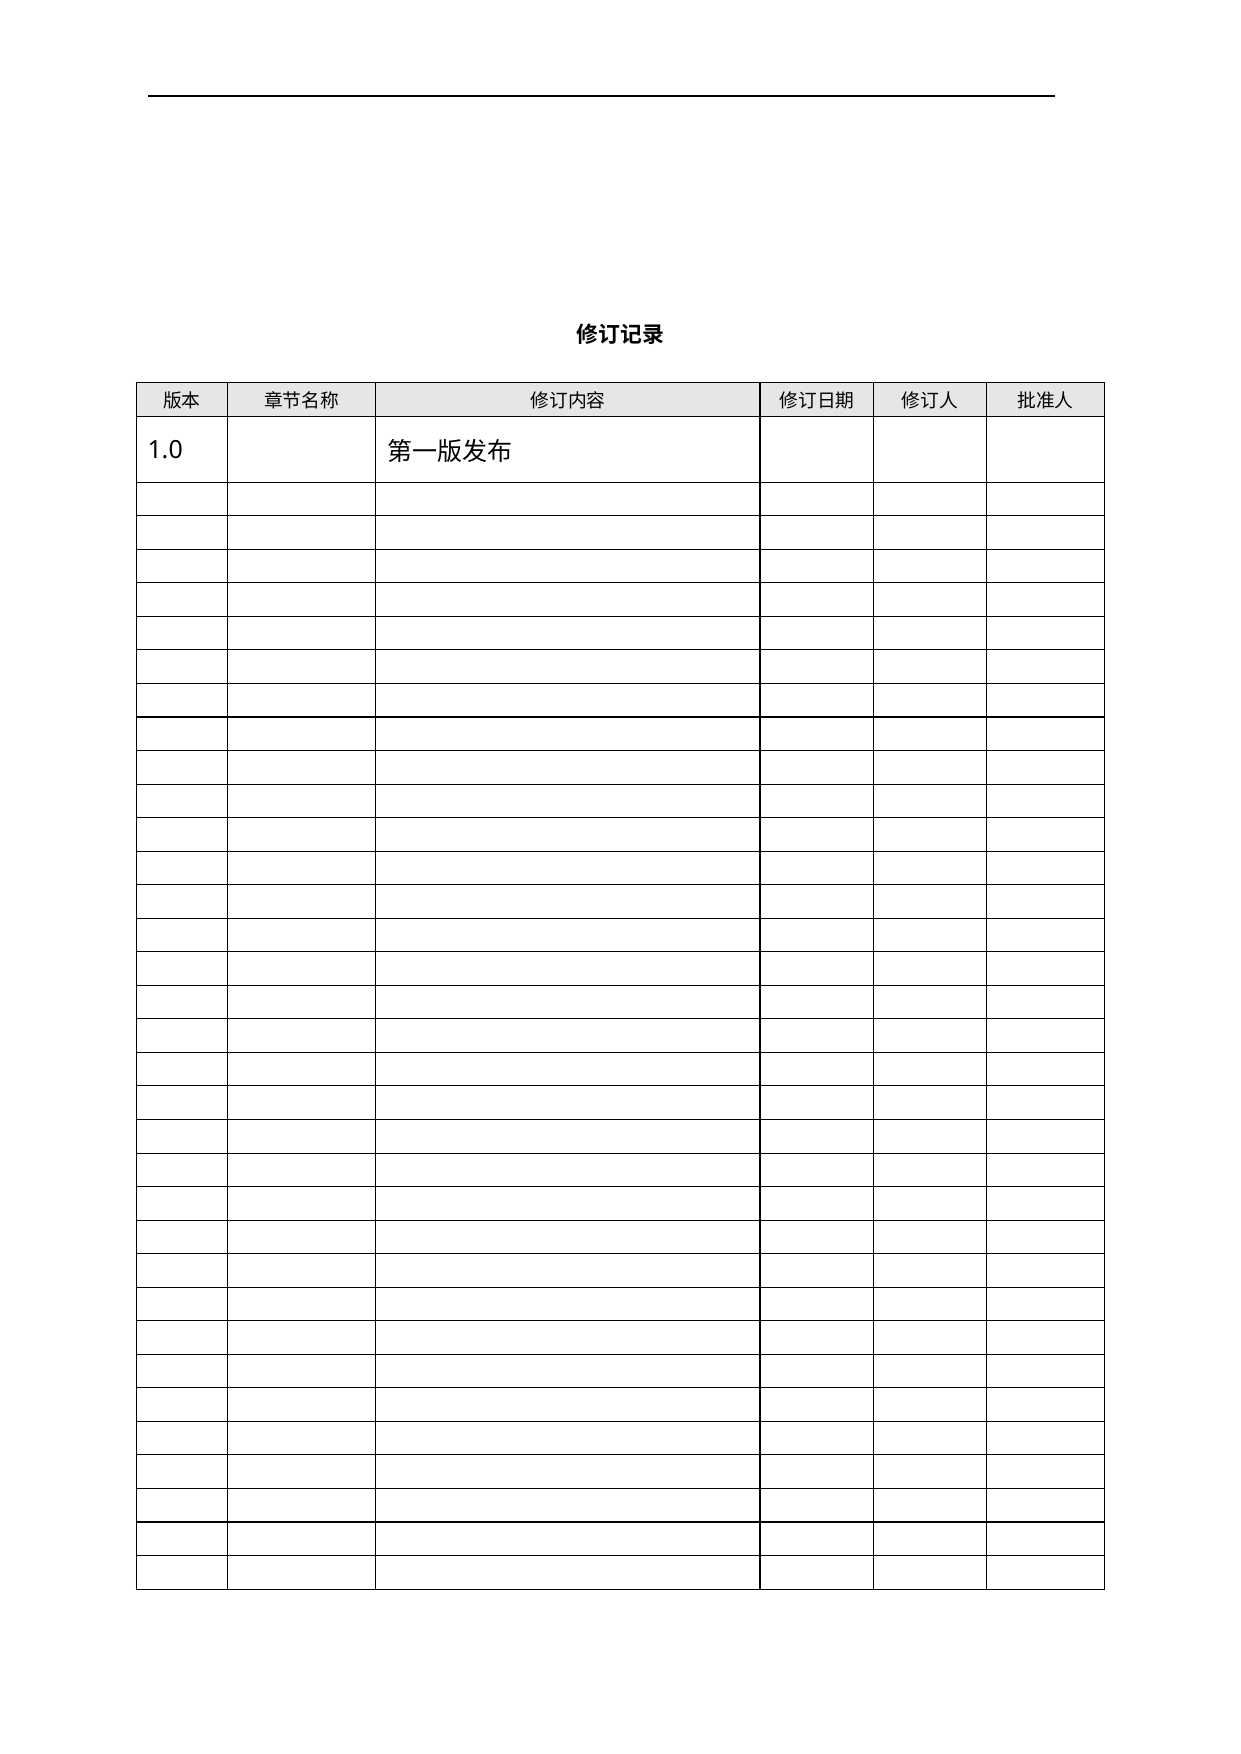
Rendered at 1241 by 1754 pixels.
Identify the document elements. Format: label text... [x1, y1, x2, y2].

table_cell [874, 1388, 986, 1421]
table_cell [761, 1489, 873, 1521]
table_cell [376, 583, 759, 616]
table_cell [228, 550, 375, 582]
table_cell [761, 1120, 873, 1152]
table_cell [987, 1120, 1104, 1152]
table_cell [376, 1053, 759, 1085]
table_cell [874, 1154, 986, 1186]
table_cell [874, 1556, 986, 1588]
table_cell [761, 718, 873, 750]
table_cell [376, 1120, 759, 1152]
table_cell [228, 483, 375, 515]
table_cell [137, 885, 227, 918]
table_cell [228, 1187, 375, 1219]
table_cell [376, 1489, 759, 1521]
table_cell [874, 885, 986, 918]
table_cell [874, 1086, 986, 1119]
table_cell [761, 617, 873, 649]
table_cell [376, 1086, 759, 1119]
table_cell [874, 516, 986, 549]
table_cell [874, 1221, 986, 1253]
table_cell [228, 718, 375, 750]
table_cell [761, 417, 873, 482]
table_cell [874, 684, 986, 716]
table_cell [376, 1455, 759, 1488]
table_cell 1.0 [137, 417, 227, 482]
table_cell [761, 1288, 873, 1320]
table_cell [137, 718, 227, 750]
table_cell [987, 1053, 1104, 1085]
table_cell [137, 483, 227, 515]
table_cell [228, 986, 375, 1018]
table_cell [228, 751, 375, 783]
table_cell [761, 751, 873, 783]
table_cell [761, 483, 873, 515]
table_header 批准人 [987, 383, 1104, 416]
table_cell [874, 986, 986, 1018]
table_cell [376, 1556, 759, 1588]
table_cell [987, 1388, 1104, 1421]
table_cell [137, 617, 227, 649]
table_cell [376, 885, 759, 918]
table_cell [761, 583, 873, 616]
table_cell [228, 1053, 375, 1085]
table_cell [761, 885, 873, 918]
table_cell [761, 516, 873, 549]
table_cell [137, 1019, 227, 1052]
table_cell [137, 1523, 227, 1555]
table_cell [228, 1355, 375, 1387]
table_cell [874, 417, 986, 482]
table_cell [137, 1221, 227, 1253]
table_cell [137, 516, 227, 549]
table_cell [874, 483, 986, 515]
table_cell [761, 1187, 873, 1219]
table_cell [228, 1489, 375, 1521]
table_cell [761, 684, 873, 716]
table_cell [137, 684, 227, 716]
table_cell [987, 1019, 1104, 1052]
table_cell [376, 1288, 759, 1320]
table_cell [987, 986, 1104, 1018]
table_cell [228, 818, 375, 851]
table_cell [376, 1154, 759, 1186]
table_cell [987, 650, 1104, 683]
table_cell [137, 986, 227, 1018]
table_cell [376, 1187, 759, 1219]
table_cell [987, 1254, 1104, 1287]
table_cell [987, 751, 1104, 783]
table_cell [761, 1523, 873, 1555]
table_cell [228, 1288, 375, 1320]
table_cell [228, 1556, 375, 1588]
table_cell [137, 1455, 227, 1488]
table_cell [137, 1355, 227, 1387]
table_cell [376, 718, 759, 750]
table_cell [761, 952, 873, 985]
table_cell [874, 785, 986, 817]
table_cell [137, 1422, 227, 1454]
table_cell [987, 1489, 1104, 1521]
table_cell [376, 483, 759, 515]
table_cell [874, 718, 986, 750]
table_cell [137, 1556, 227, 1588]
table_cell [874, 1422, 986, 1454]
table_cell [137, 952, 227, 985]
table_cell [376, 550, 759, 582]
table_cell [376, 952, 759, 985]
table_cell [228, 952, 375, 985]
table_cell [376, 516, 759, 549]
table_header 章节名称 [228, 383, 375, 416]
table_cell [228, 516, 375, 549]
table_cell [761, 1355, 873, 1387]
table_cell [228, 1254, 375, 1287]
table_cell [137, 650, 227, 683]
table_cell [874, 1053, 986, 1085]
table_cell [874, 1187, 986, 1219]
table_cell [987, 516, 1104, 549]
table_cell [761, 1254, 873, 1287]
table_cell [761, 1422, 873, 1454]
table_cell [874, 818, 986, 851]
table_cell [376, 1422, 759, 1454]
table_cell [874, 1523, 986, 1555]
table_cell [376, 919, 759, 951]
table_cell [874, 1120, 986, 1152]
table_cell [137, 818, 227, 851]
table_cell [761, 650, 873, 683]
table_cell [874, 550, 986, 582]
table_cell [376, 1388, 759, 1421]
table_header 修订内容 [376, 383, 759, 416]
table_cell [376, 986, 759, 1018]
table_cell [987, 583, 1104, 616]
table_cell [376, 617, 759, 649]
table_cell [987, 617, 1104, 649]
table_cell [987, 885, 1104, 918]
text 修订记录 [148, 317, 1092, 349]
table_cell [228, 1422, 375, 1454]
table_cell [987, 785, 1104, 817]
table_cell [874, 1321, 986, 1354]
table_cell [376, 684, 759, 716]
table_cell [761, 852, 873, 884]
table_cell [137, 550, 227, 582]
table_cell [376, 818, 759, 851]
table_cell [228, 684, 375, 716]
table_cell [761, 1019, 873, 1052]
table_header 版本 [137, 383, 227, 416]
table_cell [874, 617, 986, 649]
table_cell [987, 684, 1104, 716]
table_cell [761, 1221, 873, 1253]
table_cell [987, 1523, 1104, 1555]
table_cell [987, 483, 1104, 515]
table_cell [761, 919, 873, 951]
table_cell [376, 1523, 759, 1555]
table_cell [228, 785, 375, 817]
table_cell [228, 1154, 375, 1186]
table_cell [228, 852, 375, 884]
table_cell [987, 718, 1104, 750]
table_cell [137, 1187, 227, 1219]
table_cell [137, 852, 227, 884]
table_cell [874, 1288, 986, 1320]
table_cell [137, 1388, 227, 1421]
table_cell [228, 1388, 375, 1421]
table_cell [228, 1523, 375, 1555]
table_cell [874, 1254, 986, 1287]
table_cell [987, 1422, 1104, 1454]
table_cell [137, 1321, 227, 1354]
table_cell [137, 785, 227, 817]
table_cell [874, 751, 986, 783]
table_cell [376, 751, 759, 783]
table_cell [228, 417, 375, 482]
table_cell [376, 785, 759, 817]
table_cell [987, 1154, 1104, 1186]
table_cell [228, 885, 375, 918]
table_cell [137, 1288, 227, 1320]
table_cell [228, 1455, 375, 1488]
table_cell [137, 919, 227, 951]
table_cell [137, 583, 227, 616]
table_cell [137, 1120, 227, 1152]
table_cell [874, 1455, 986, 1488]
table_cell [376, 852, 759, 884]
table_cell [137, 1254, 227, 1287]
table_cell [761, 986, 873, 1018]
table_cell [228, 1019, 375, 1052]
table_cell [874, 952, 986, 985]
table_cell [874, 583, 986, 616]
table_cell [761, 1321, 873, 1354]
table_cell [228, 617, 375, 649]
table_cell [874, 919, 986, 951]
table_cell [137, 751, 227, 783]
table_cell [376, 1019, 759, 1052]
table_cell [137, 1489, 227, 1521]
table_cell [761, 1556, 873, 1588]
table_cell [761, 1154, 873, 1186]
table_cell [228, 1321, 375, 1354]
table_cell [761, 785, 873, 817]
table_cell [376, 1221, 759, 1253]
table_cell [228, 1221, 375, 1253]
table_cell [228, 583, 375, 616]
table_cell [987, 1187, 1104, 1219]
table_cell [137, 1154, 227, 1186]
table_cell [376, 1355, 759, 1387]
table_cell [987, 1321, 1104, 1354]
table_cell [987, 1455, 1104, 1488]
table_cell [761, 550, 873, 582]
table_cell [761, 818, 873, 851]
table_cell [987, 1086, 1104, 1119]
table_cell [987, 852, 1104, 884]
table_cell [761, 1388, 873, 1421]
table_header 修订日期 [761, 383, 873, 416]
table_cell [987, 1221, 1104, 1253]
table_cell [874, 852, 986, 884]
table_cell [137, 1053, 227, 1085]
table_cell [376, 650, 759, 683]
table_cell [228, 919, 375, 951]
table_cell [987, 1288, 1104, 1320]
table_cell [874, 1489, 986, 1521]
table_cell [987, 550, 1104, 582]
table_cell [376, 1254, 759, 1287]
table_cell [874, 1019, 986, 1052]
table_cell [761, 1455, 873, 1488]
table_cell [137, 1086, 227, 1119]
table_cell [987, 1355, 1104, 1387]
table_cell [874, 1355, 986, 1387]
table_cell [987, 952, 1104, 985]
table_cell [987, 417, 1104, 482]
table_cell [874, 650, 986, 683]
table_cell [987, 919, 1104, 951]
table_header 修订人 [874, 383, 986, 416]
table_cell [228, 650, 375, 683]
table_cell [987, 1556, 1104, 1588]
table_cell [228, 1120, 375, 1152]
table_cell 第一版发布 [376, 417, 759, 482]
table_cell [228, 1086, 375, 1119]
table_cell [376, 1321, 759, 1354]
table_cell [761, 1086, 873, 1119]
table_cell [761, 1053, 873, 1085]
table_cell [987, 818, 1104, 851]
